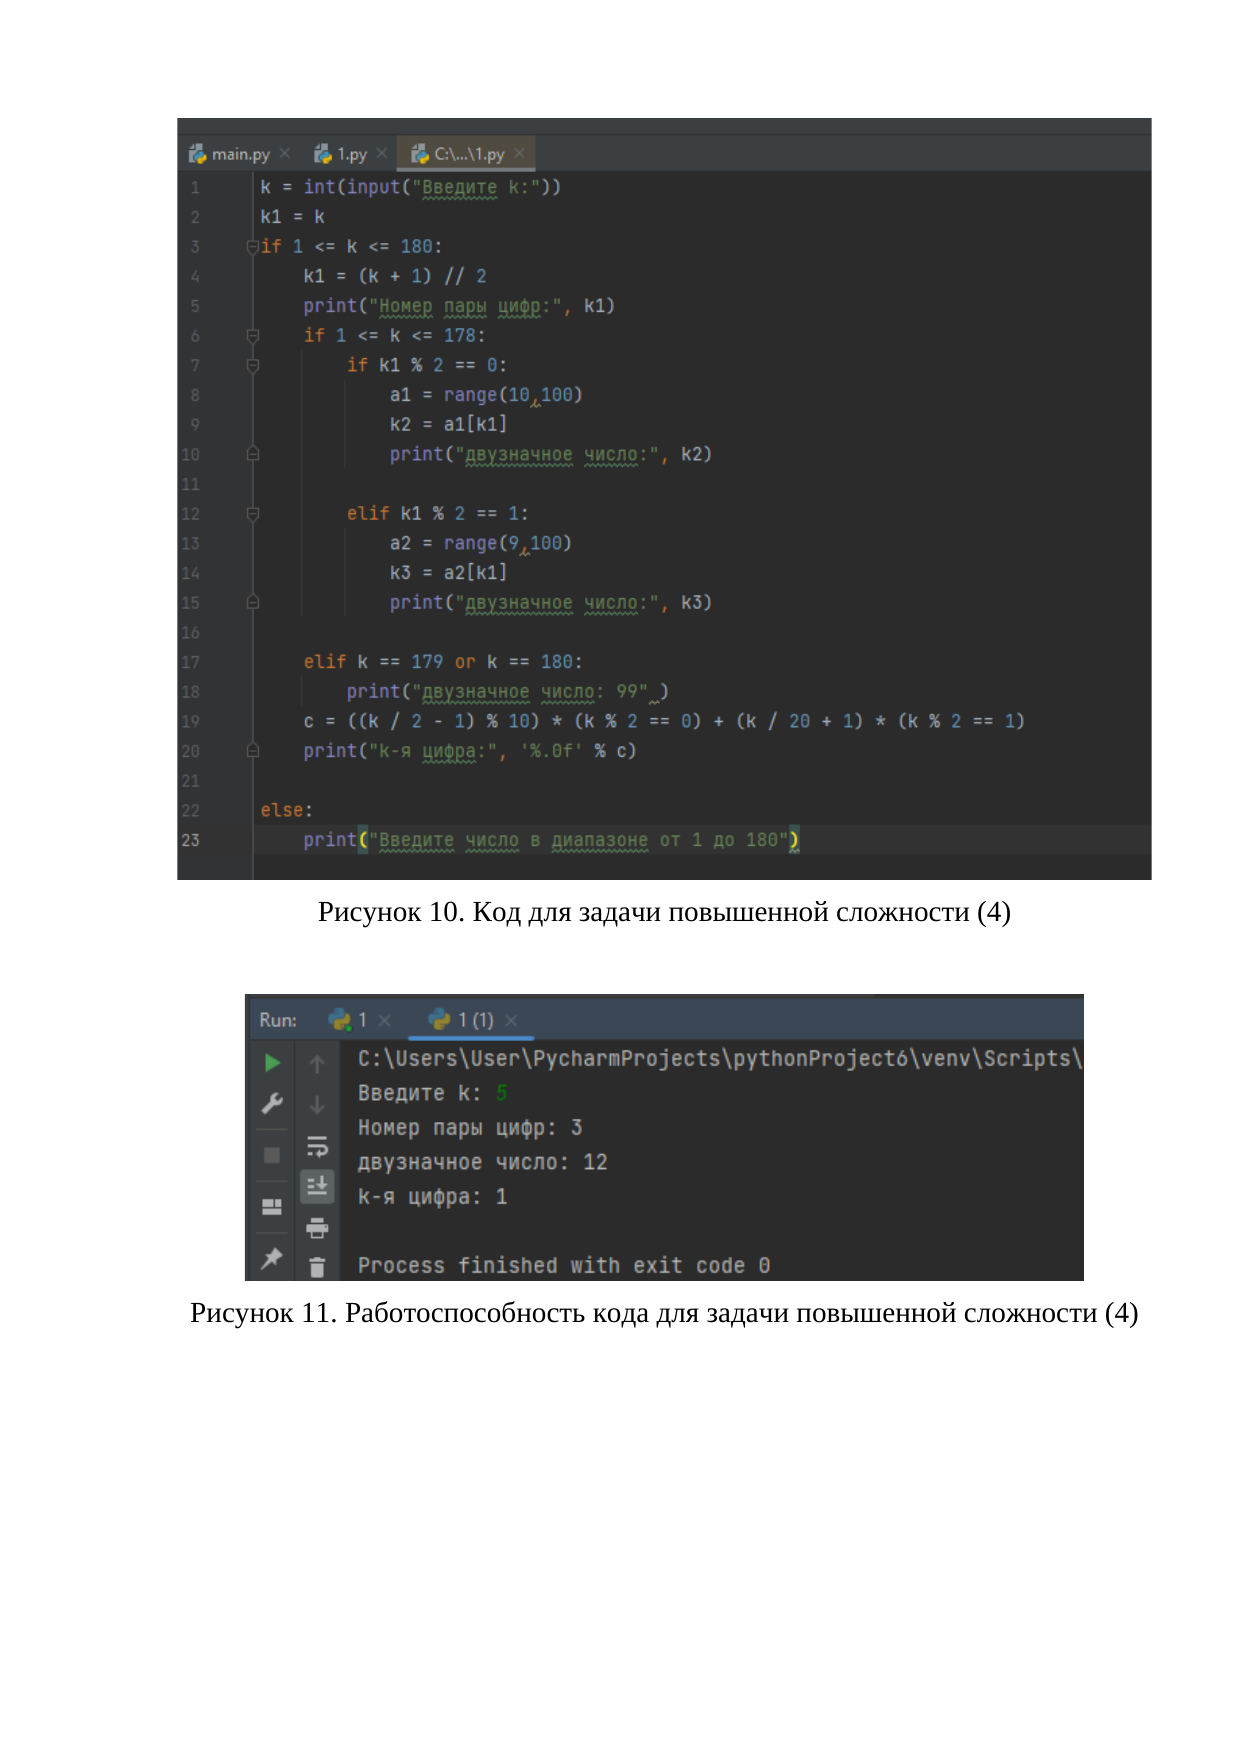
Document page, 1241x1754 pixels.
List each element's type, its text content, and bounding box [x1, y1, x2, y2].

picture [177, 118, 1152, 880]
text Рисунок 11. Работоспособность кода для задачи повышенной сложности (4) [177, 1295, 1152, 1328]
text Рисунок 10. Код для задачи повышенной сложности (4) [177, 894, 1152, 928]
picture [244, 994, 1084, 1281]
